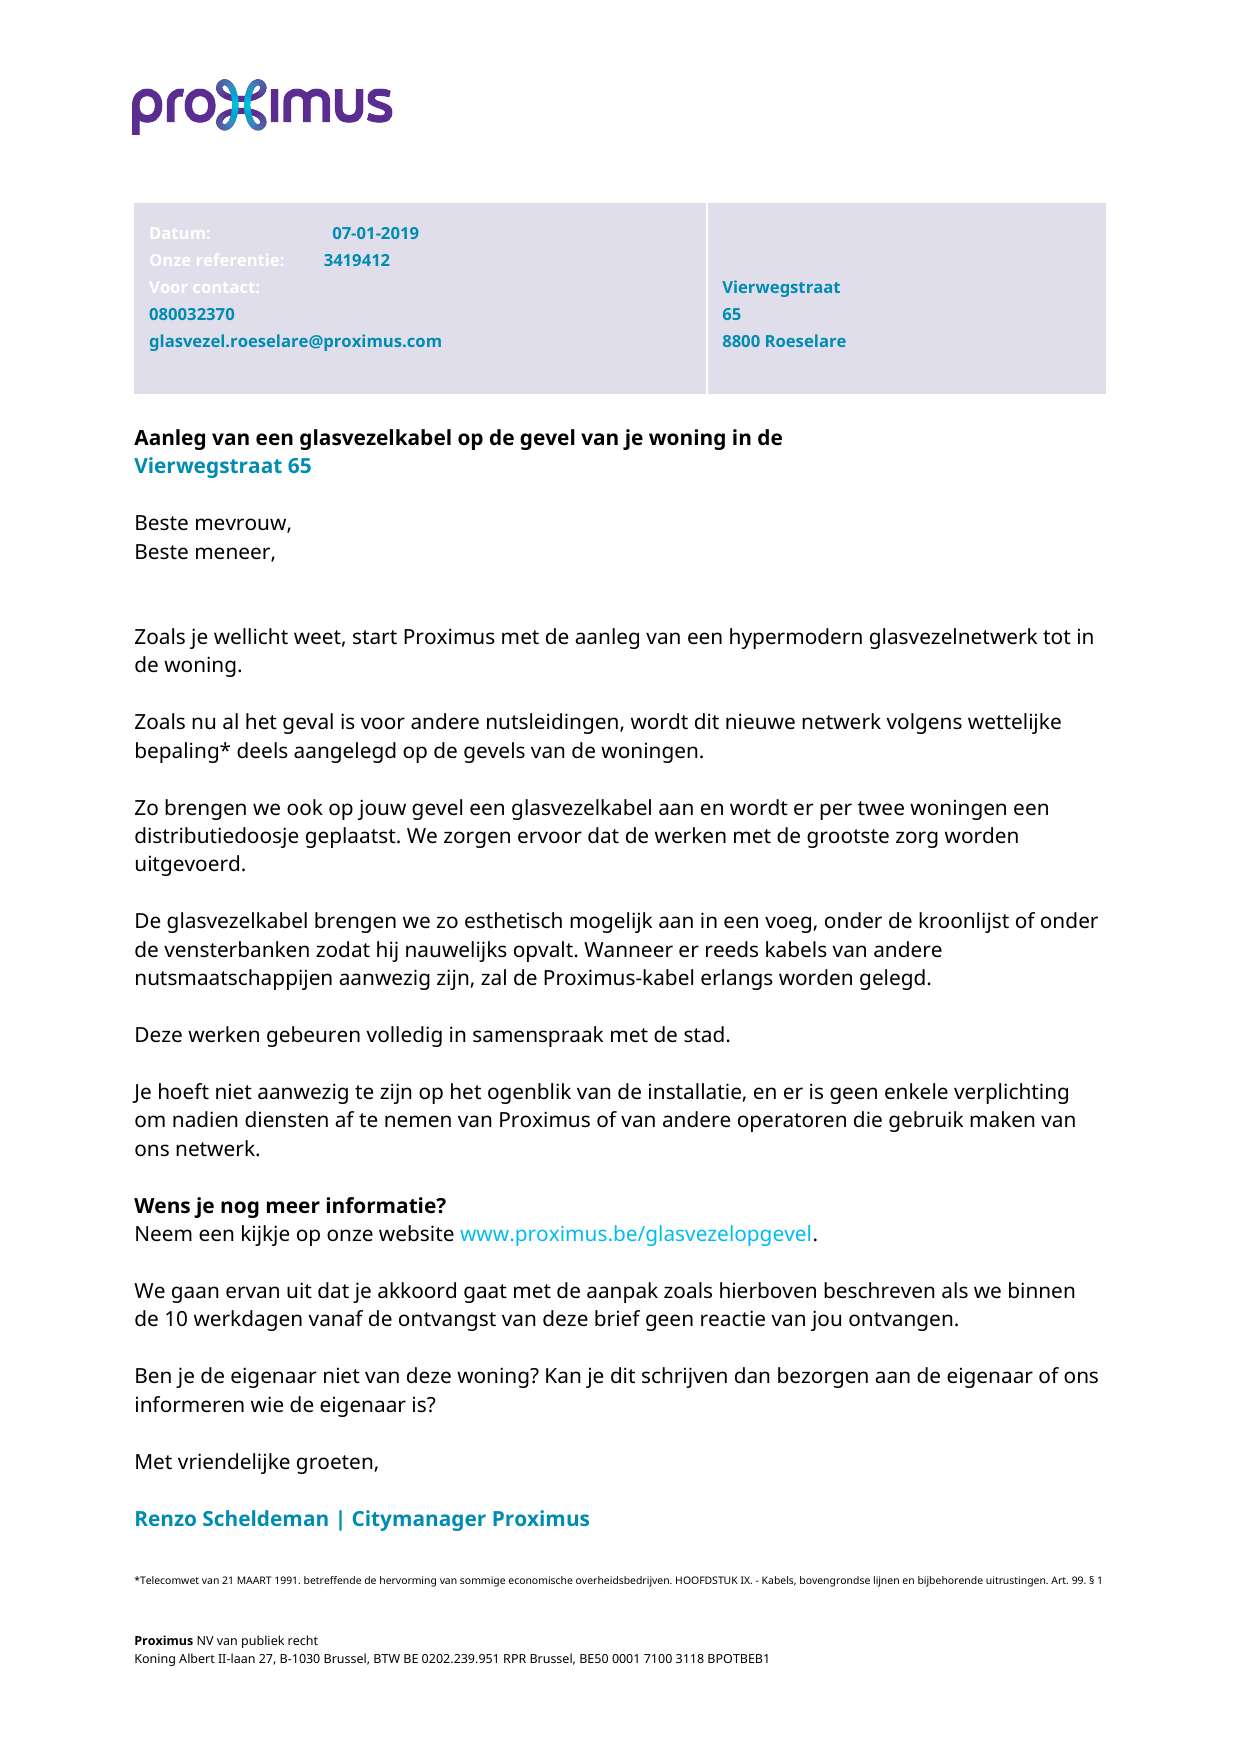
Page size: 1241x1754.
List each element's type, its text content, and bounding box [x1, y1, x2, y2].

text Beste meneer, [134, 537, 1106, 565]
text Beste mevrouw, [134, 508, 1106, 537]
text Zoals nu al het geval is voor andere nutsleidingen, wordt dit nieuwe netwerk volgens wettelijke bepaling* deels aangelegd op de gevels van de woningen. [134, 707, 1106, 764]
text Zoals je wellicht weet, start Proximus met de aanleg van een hypermodern glasvezelnetwerk tot in de woning. [134, 622, 1106, 679]
text Vierwegstraat 65 [134, 451, 1106, 480]
text Met vriendelijke groeten, [134, 1447, 1106, 1475]
picture [0, 0, 1241, 149]
text Ben je de eigenaar niet van deze woning? Kan je dit schrijven dan bezorgen aan de eigenaar of ons informeren wie de eigenaar is? [134, 1361, 1106, 1418]
table_header Vierwegstraat 65 8800 Roeselare [708, 203, 1106, 394]
text Je hoeft niet aanwezig te zijn op het ogenblik van de installatie, en er is geen enkele verplichting om nadien diensten af te nemen van Proximus of van andere operatoren die gebruik maken van ons netwerk. [134, 1077, 1106, 1162]
text De glasvezelkabel brengen we zo esthetisch mogelijk aan in een voeg, onder de kroonlijst of onder de vensterbanken zodat hij nauwelijks opvalt. Wanneer er reeds kabels van andere nutsmaatschappijen aanwezig zijn, zal de Proximus-kabel erlangs worden gelegd. [134, 906, 1106, 992]
text Zo brengen we ook op jouw gevel een glasvezelkabel aan en wordt er per twee woningen een distributiedoosje geplaatst. We zorgen ervoor dat de werken met de grootste zorg worden uitgevoerd. [134, 793, 1106, 878]
text Neem een kijkje op onze website www.proximus.be/glasvezelopgevel. [134, 1219, 1106, 1248]
text Wens je nog meer informatie? [134, 1191, 1106, 1219]
text *Telecomwet van 21 MAART 1991. betreffende de hervorming van sommige economische overheidsbedrijven. HOOFDSTUK IX. - Kabels, bovengrondse lijnen en bijbehorende uitrustingen. Art. 99. § 1 [134, 1561, 1106, 1588]
text Deze werken gebeuren volledig in samenspraak met de stad. [134, 1020, 1106, 1049]
text Renzo Scheldeman | Citymanager Proximus [134, 1504, 1106, 1532]
text We gaan ervan uit dat je akkoord gaat met de aanpak zoals hierboven beschreven als we binnen de 10 werkdagen vanaf de ontvangst van deze brief geen reactie van jou ontvangen. [134, 1276, 1106, 1333]
text Aanleg van een glasvezelkabel op de gevel van je woning in de [134, 423, 1106, 451]
table_header Datum: 07-01-2019 Onze referentie: 3419412 Voor contact: 080032370 glasvezel.roeselare@proximus.com [134, 203, 706, 394]
